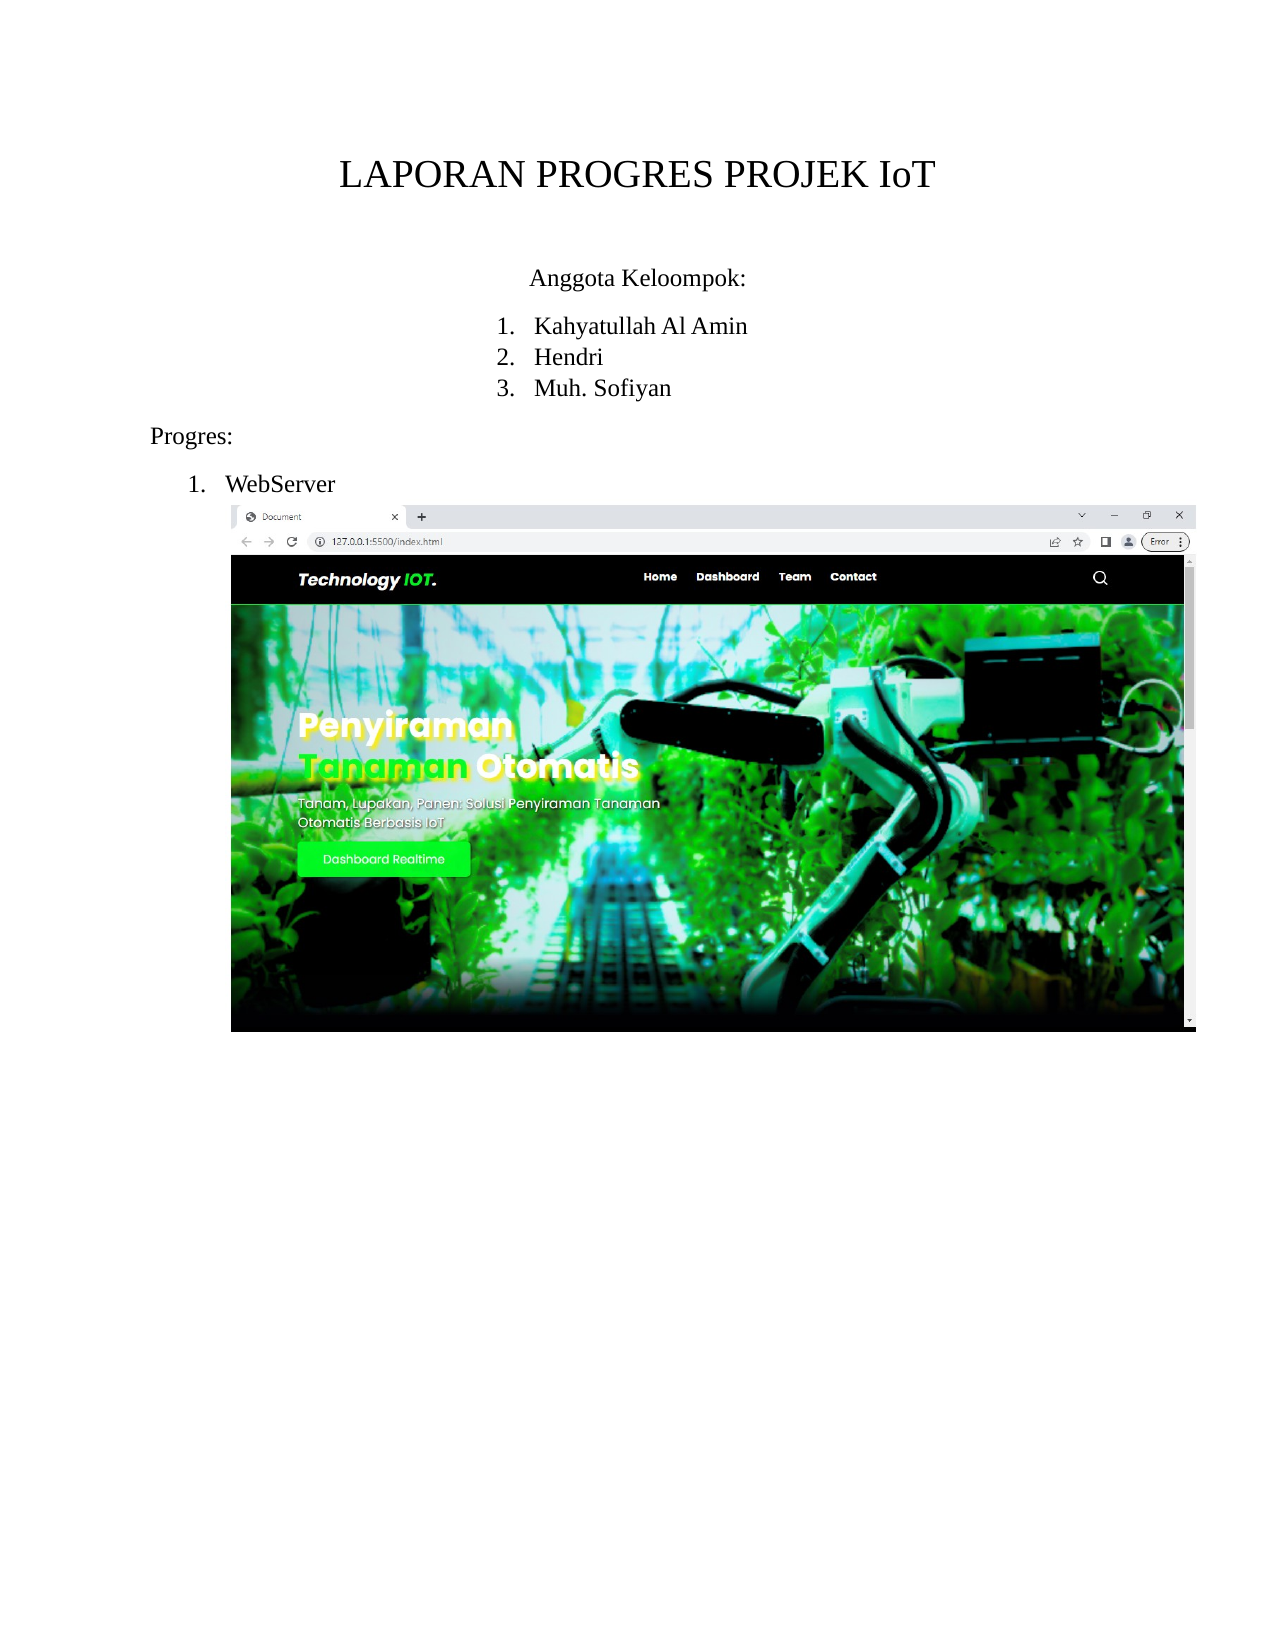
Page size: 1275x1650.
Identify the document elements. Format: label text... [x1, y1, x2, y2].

picture [225, 499, 1200, 1032]
list WebServer [187, 469, 1125, 497]
text LAPORAN PROGRES PROJEK IoT [150, 150, 1125, 196]
list Muh. Sofiyan [496, 373, 1125, 402]
text Progres: [150, 421, 1125, 450]
text Anggota Keloompok: [150, 263, 1125, 292]
list Kahyatullah Al Amin [496, 311, 1125, 340]
list Hendri [496, 342, 1125, 371]
